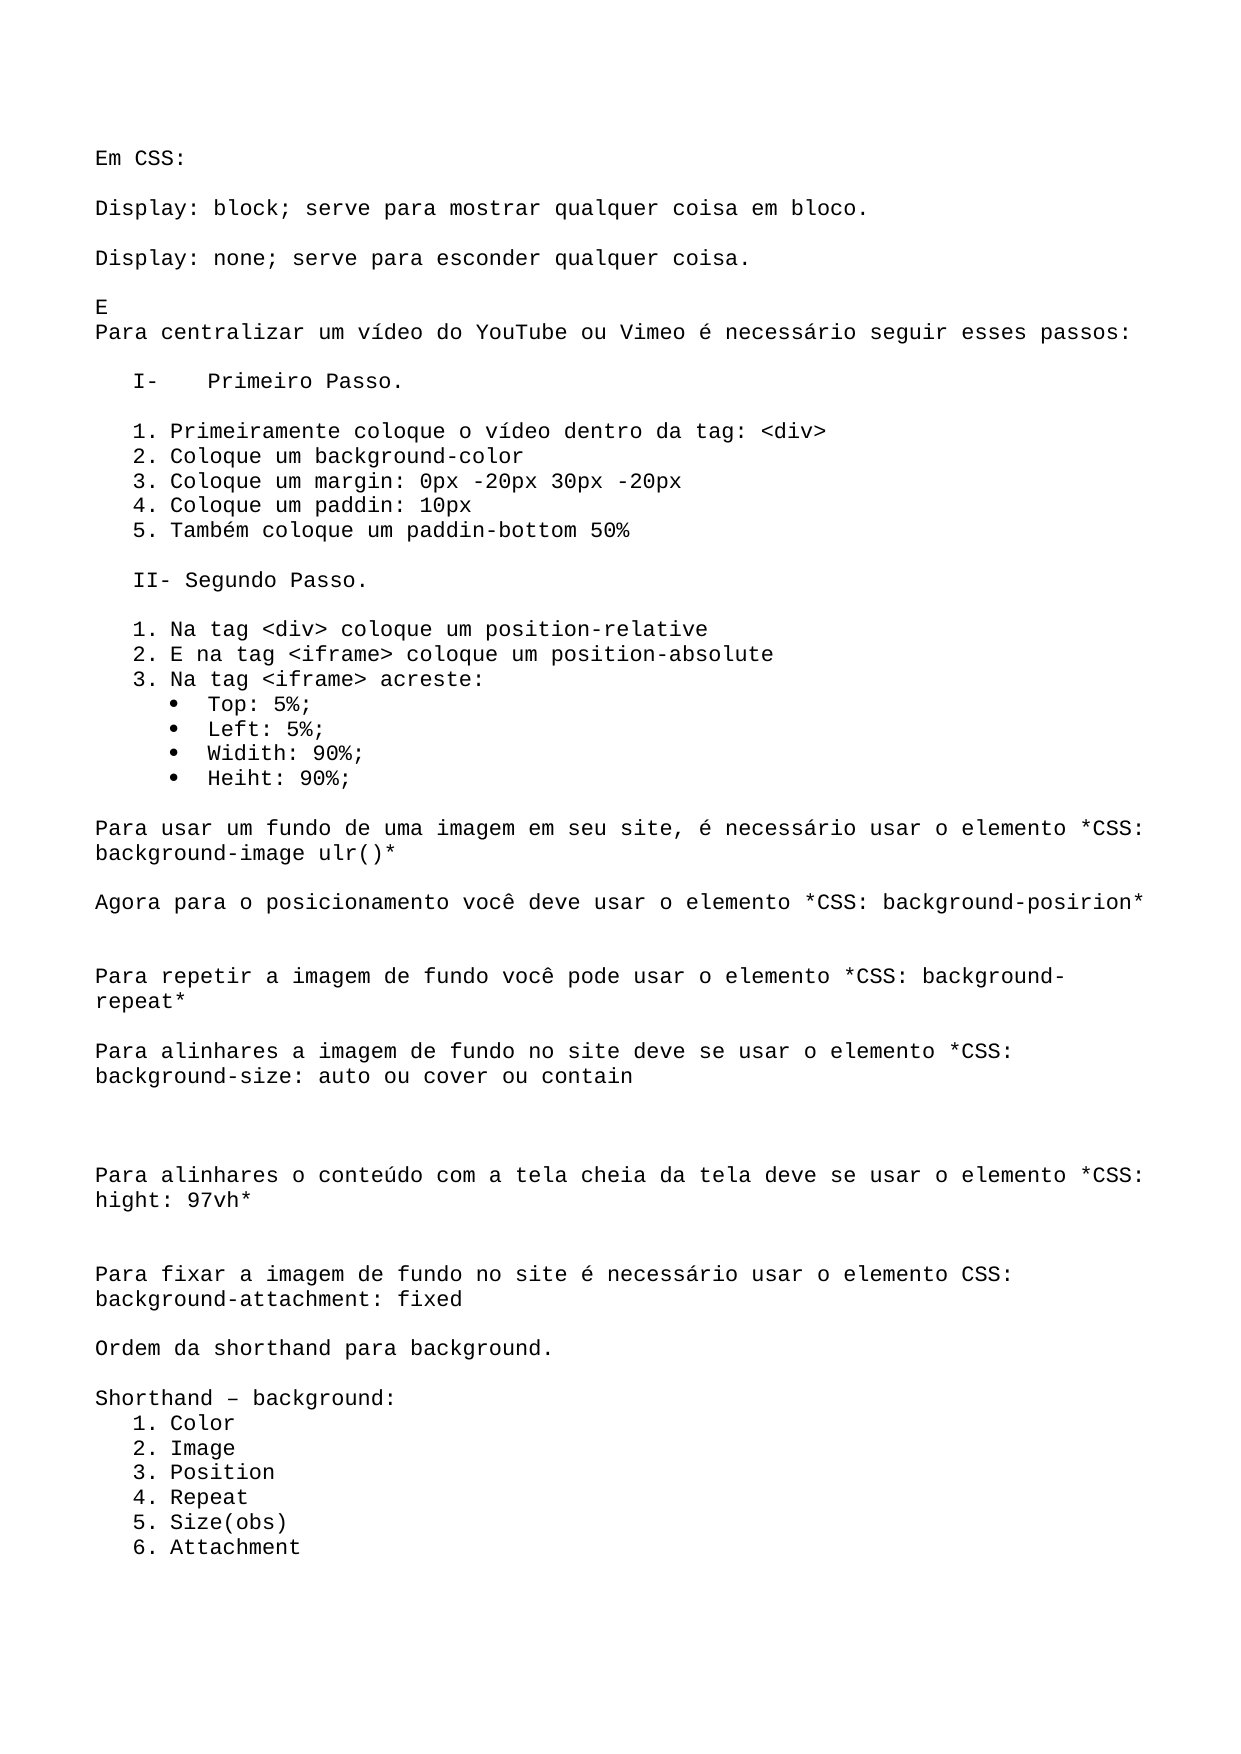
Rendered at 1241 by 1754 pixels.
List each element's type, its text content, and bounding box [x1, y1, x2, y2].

list Attachment [132, 1536, 1145, 1561]
list Left: 5%; [170, 718, 1145, 743]
list Heiht: 90%; [170, 767, 1145, 792]
list Image [132, 1437, 1145, 1462]
list E na tag <iframe> coloque um position-absolute [132, 643, 1145, 668]
text Para repetir a imagem de fundo você pode usar o elemento *CSS: background-repeat* [95, 966, 1145, 1015]
text Shorthand – background: [95, 1387, 1145, 1412]
list Top: 5%; [170, 693, 1145, 718]
list Coloque um margin: 0px -20px 30px -20px [132, 470, 1145, 495]
text Para fixar a imagem de fundo no site é necessário usar o elemento CSS: background-attachment: fixed [95, 1263, 1145, 1313]
list Também coloque um paddin-bottom 50% [132, 519, 1145, 544]
text Agora para o posicionamento você deve usar o elemento *CSS: background-posirion* [95, 891, 1145, 916]
list Primeiro Passo. [132, 371, 1145, 396]
list Na tag <iframe> acreste: [132, 668, 1145, 693]
text Display: block; serve para mostrar qualquer coisa em bloco. [95, 197, 1145, 222]
list Coloque um background-color [132, 445, 1145, 470]
text Display: none; serve para esconder qualquer coisa. [95, 247, 1145, 272]
text Para alinhares a imagem de fundo no site deve se usar o elemento *CSS: background-size: auto ou cover ou contain [95, 1040, 1145, 1090]
list Widith: 90%; [170, 743, 1145, 767]
text II- Segundo Passo. [132, 569, 1145, 594]
text Em CSS: [95, 148, 1145, 172]
list Repeat [132, 1486, 1145, 1511]
list Na tag <div> coloque um position-relative [132, 619, 1145, 643]
list Color [132, 1412, 1145, 1437]
text E [95, 296, 1145, 321]
text Para alinhares o conteúdo com a tela cheia da tela deve se usar o elemento *CSS: hight: 97vh* [95, 1164, 1145, 1214]
list Position [132, 1462, 1145, 1486]
list Coloque um paddin: 10px [132, 495, 1145, 519]
list Size(obs) [132, 1511, 1145, 1536]
list Primeiramente coloque o vídeo dentro da tag: <div> [132, 420, 1145, 445]
text Para centralizar um vídeo do YouTube ou Vimeo é necessário seguir esses passos: [95, 321, 1145, 346]
text Para usar um fundo de uma imagem em seu site, é necessário usar o elemento *CSS: background-image ulr()* [95, 817, 1145, 867]
text Ordem da shorthand para background. [95, 1338, 1145, 1362]
